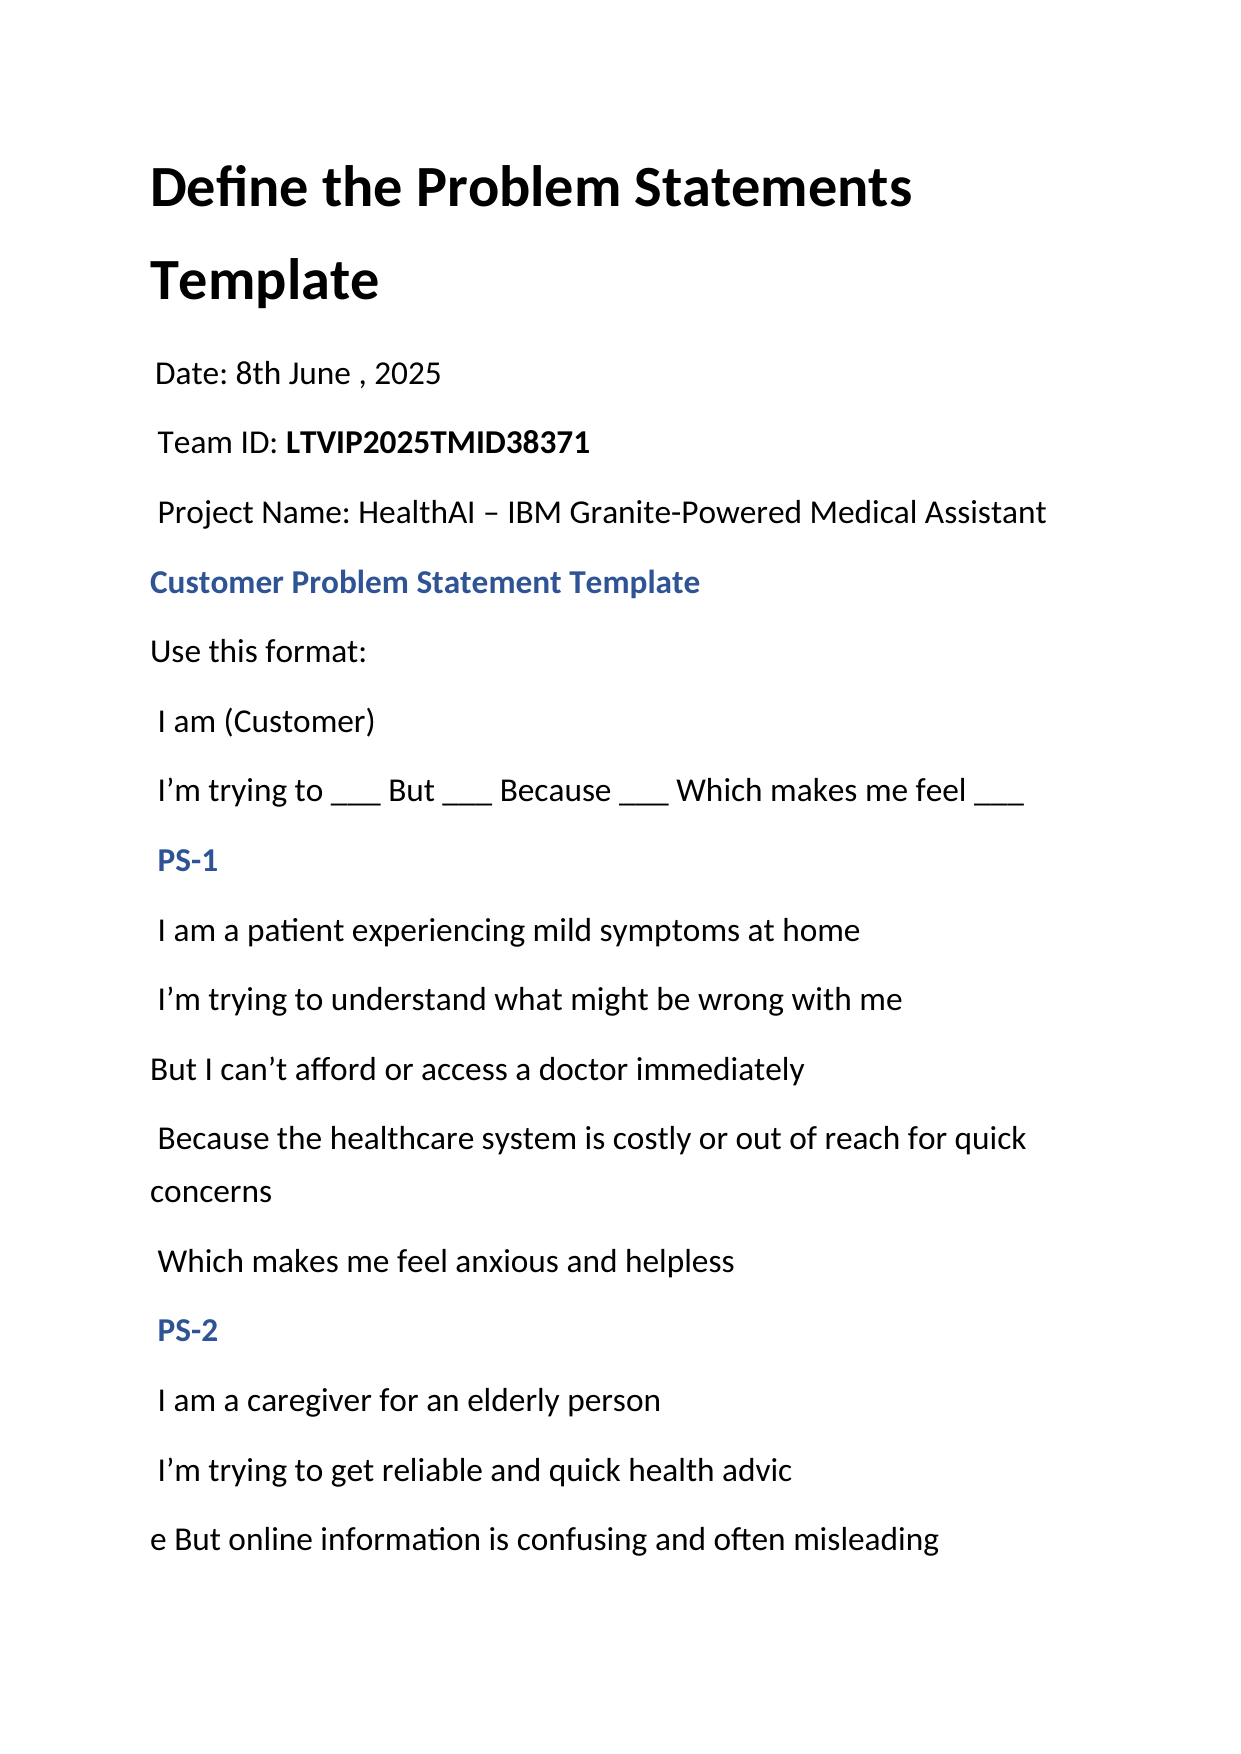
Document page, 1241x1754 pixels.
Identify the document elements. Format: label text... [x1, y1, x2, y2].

text PS-1 [150, 839, 1090, 880]
text I’m trying to get reliable and quick health advic [150, 1448, 1090, 1489]
text I’m trying to understand what might be wrong with me [150, 978, 1090, 1019]
text Use this format: [150, 630, 1090, 671]
text Because the healthcare system is costly or out of reach for quick concerns [150, 1117, 1090, 1211]
text Date: 8th June , 2025 [150, 352, 1090, 393]
text I am a caregiver for an elderly person [150, 1379, 1090, 1420]
text Which makes me feel anxious and helpless [150, 1240, 1090, 1281]
text I am a patient experiencing mild symptoms at home [150, 908, 1090, 949]
text Define the Problem Statements Template [150, 150, 1090, 314]
text PS-2 [150, 1309, 1090, 1350]
text Team ID: LTVIP2025TMID38371 [150, 421, 1090, 462]
text But I can’t afford or access a doctor immediately [150, 1048, 1090, 1088]
text I’m trying to ___ But ___ Because ___ Which makes me feel ___ [150, 769, 1090, 810]
text I am (Customer) [150, 700, 1090, 741]
text e But online information is confusing and often misleading [150, 1518, 1090, 1559]
text Project Name: HealthAI – IBM Granite-Powered Medical Assistant [150, 491, 1090, 532]
text Customer Problem Statement Template [150, 561, 1090, 601]
